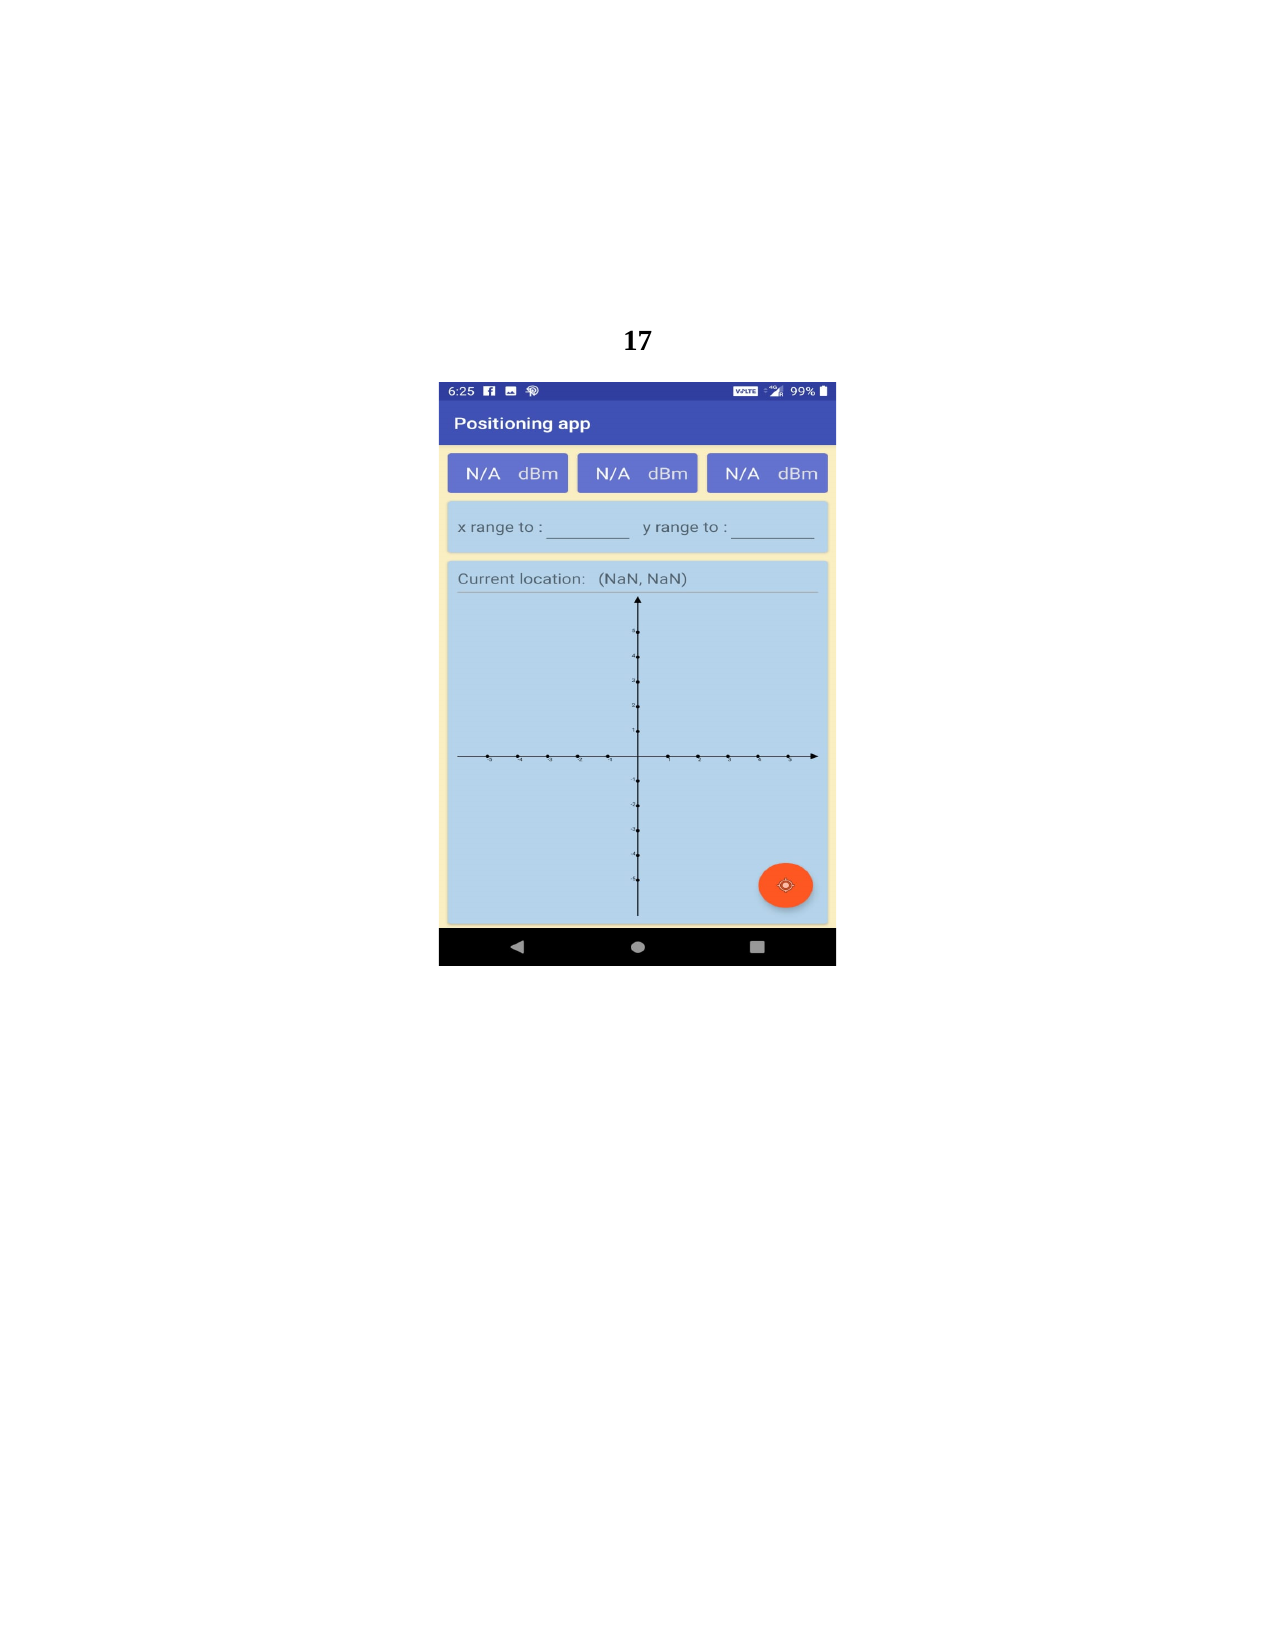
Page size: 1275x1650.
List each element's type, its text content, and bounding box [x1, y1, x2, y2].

text 17 [150, 323, 1125, 356]
picture [438, 382, 837, 966]
